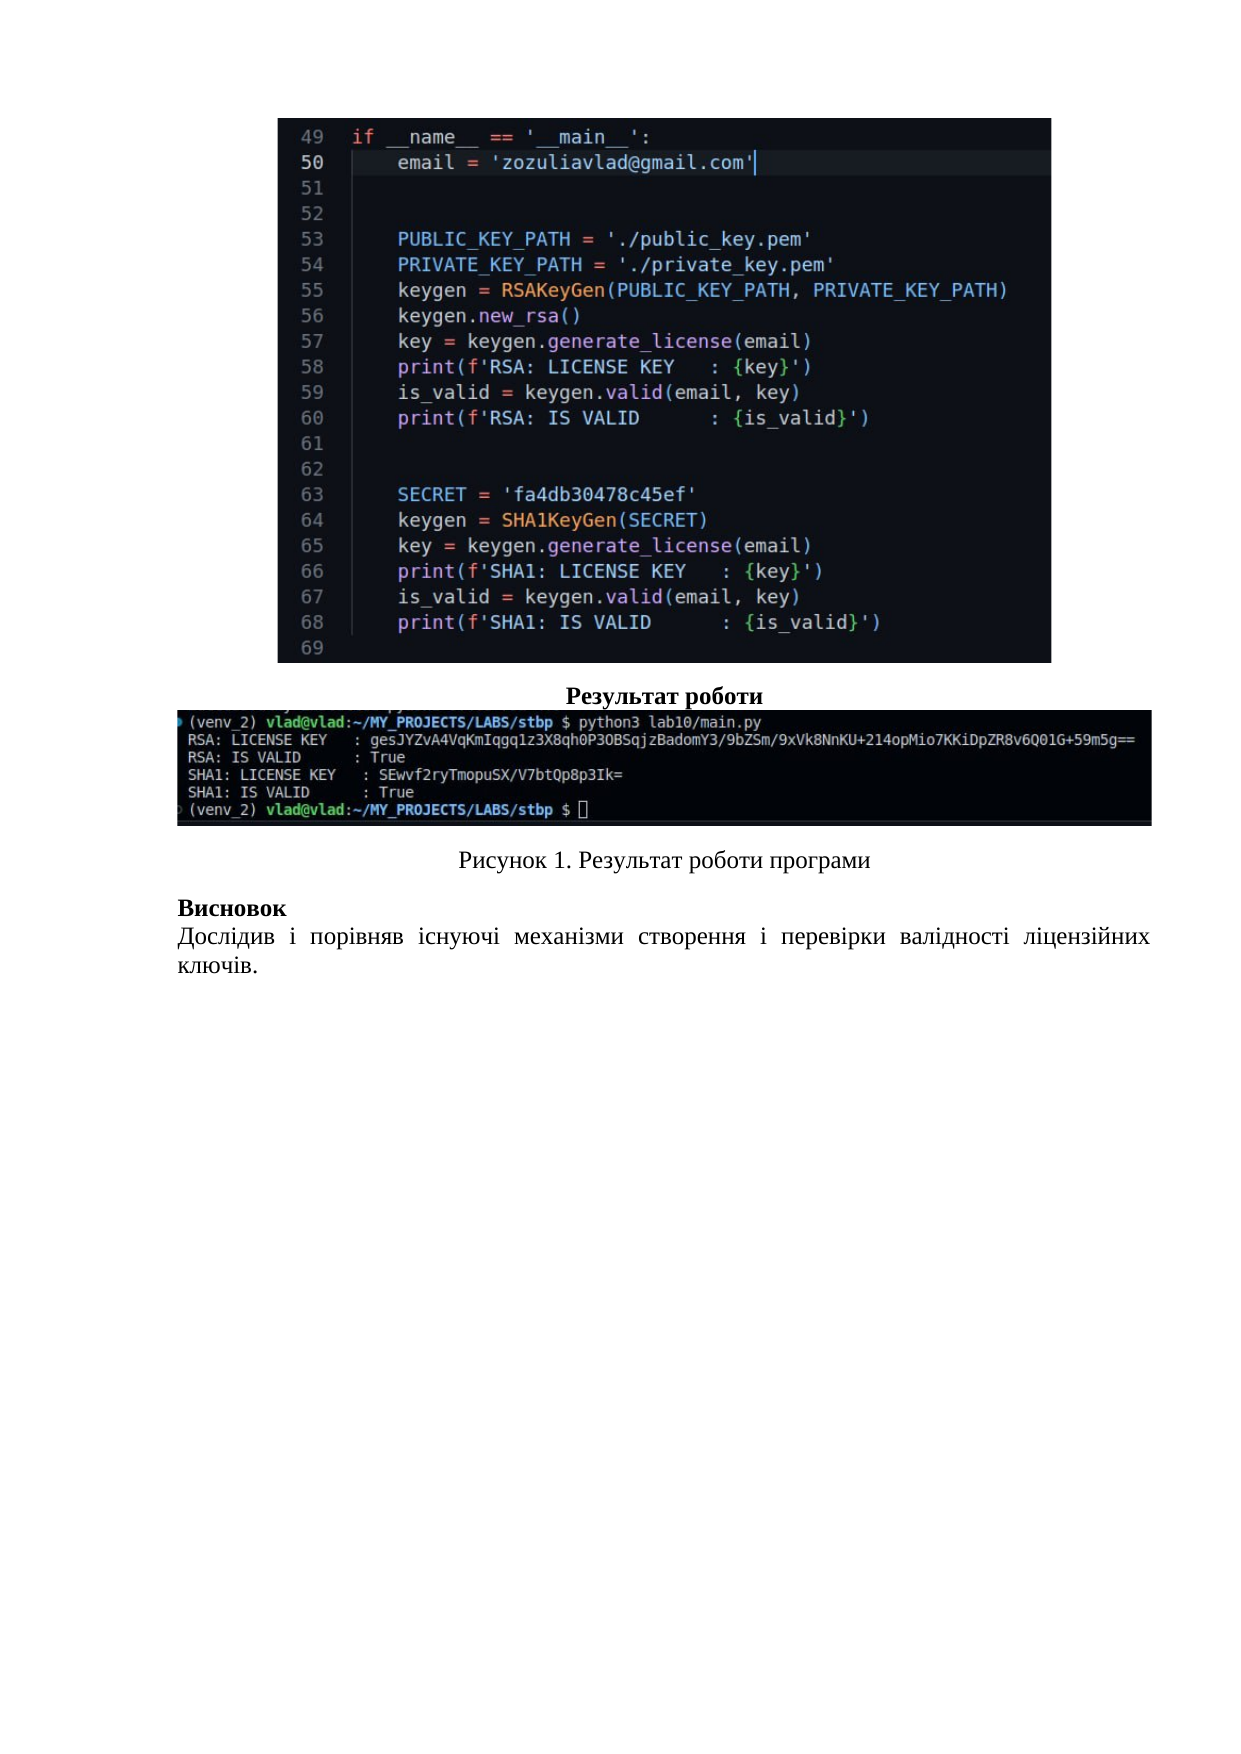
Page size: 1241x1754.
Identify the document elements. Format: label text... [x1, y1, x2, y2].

text Результат роботи [177, 681, 1152, 710]
text Дослідив і порівняв існуючі механізми створення і перевірки валідності ліцензійних ключів. [177, 921, 1152, 979]
picture [277, 118, 1052, 663]
text Висновок [177, 893, 1152, 921]
text Рисунок 1. Результат роботи програми [177, 845, 1152, 874]
picture [177, 710, 1152, 826]
